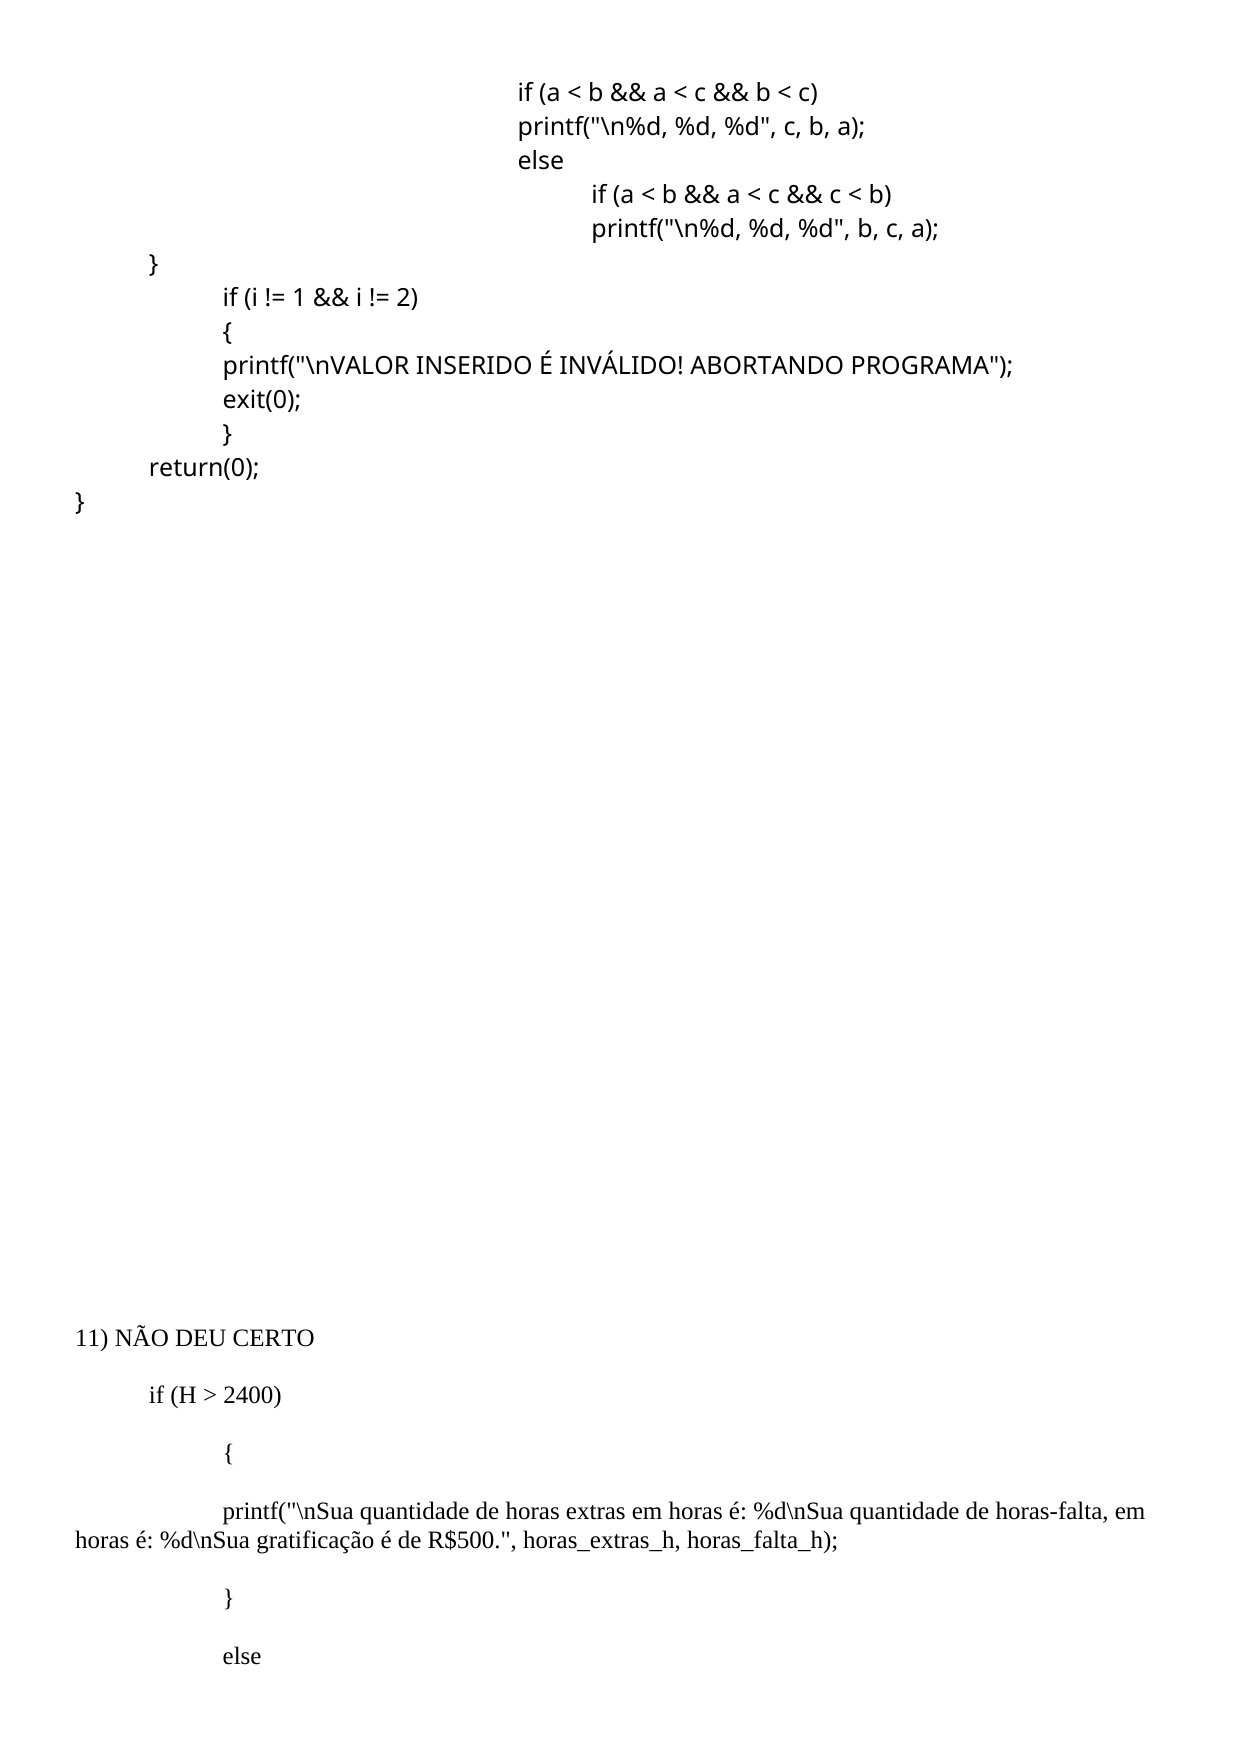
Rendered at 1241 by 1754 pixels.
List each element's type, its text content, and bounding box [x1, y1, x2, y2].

text exit(0); [75, 381, 1162, 416]
text printf("\n%d, %d, %d", b, c, a); [75, 211, 1162, 245]
text } [75, 1583, 1162, 1612]
text printf("\nVALOR INSERIDO É INVÁLIDO! ABORTANDO PROGRAMA"); [75, 347, 1162, 381]
text } [75, 245, 1162, 279]
text if (a < b && a < c && b < c) [75, 75, 1162, 109]
text else [75, 1641, 1162, 1670]
text { [75, 313, 1162, 347]
text } [75, 416, 1162, 449]
text if (H > 2400) [75, 1381, 1162, 1409]
text printf("\n%d, %d, %d", c, b, a); [75, 109, 1162, 143]
text if (i != 1 && i != 2) [75, 279, 1162, 313]
text { [75, 1438, 1162, 1467]
text } [75, 484, 1162, 518]
text if (a < b && a < c && c < b) [75, 177, 1162, 211]
text return(0); [75, 449, 1162, 484]
text 11) NÃO DEU CERTO [75, 1323, 1162, 1351]
text else [75, 143, 1162, 177]
text printf("\nSua quantidade de horas extras em horas é: %d\nSua quantidade de horas-falta, em horas é: %d\nSua gratificação é de R$500.", horas_extras_h, horas_falta_h); [75, 1496, 1162, 1554]
